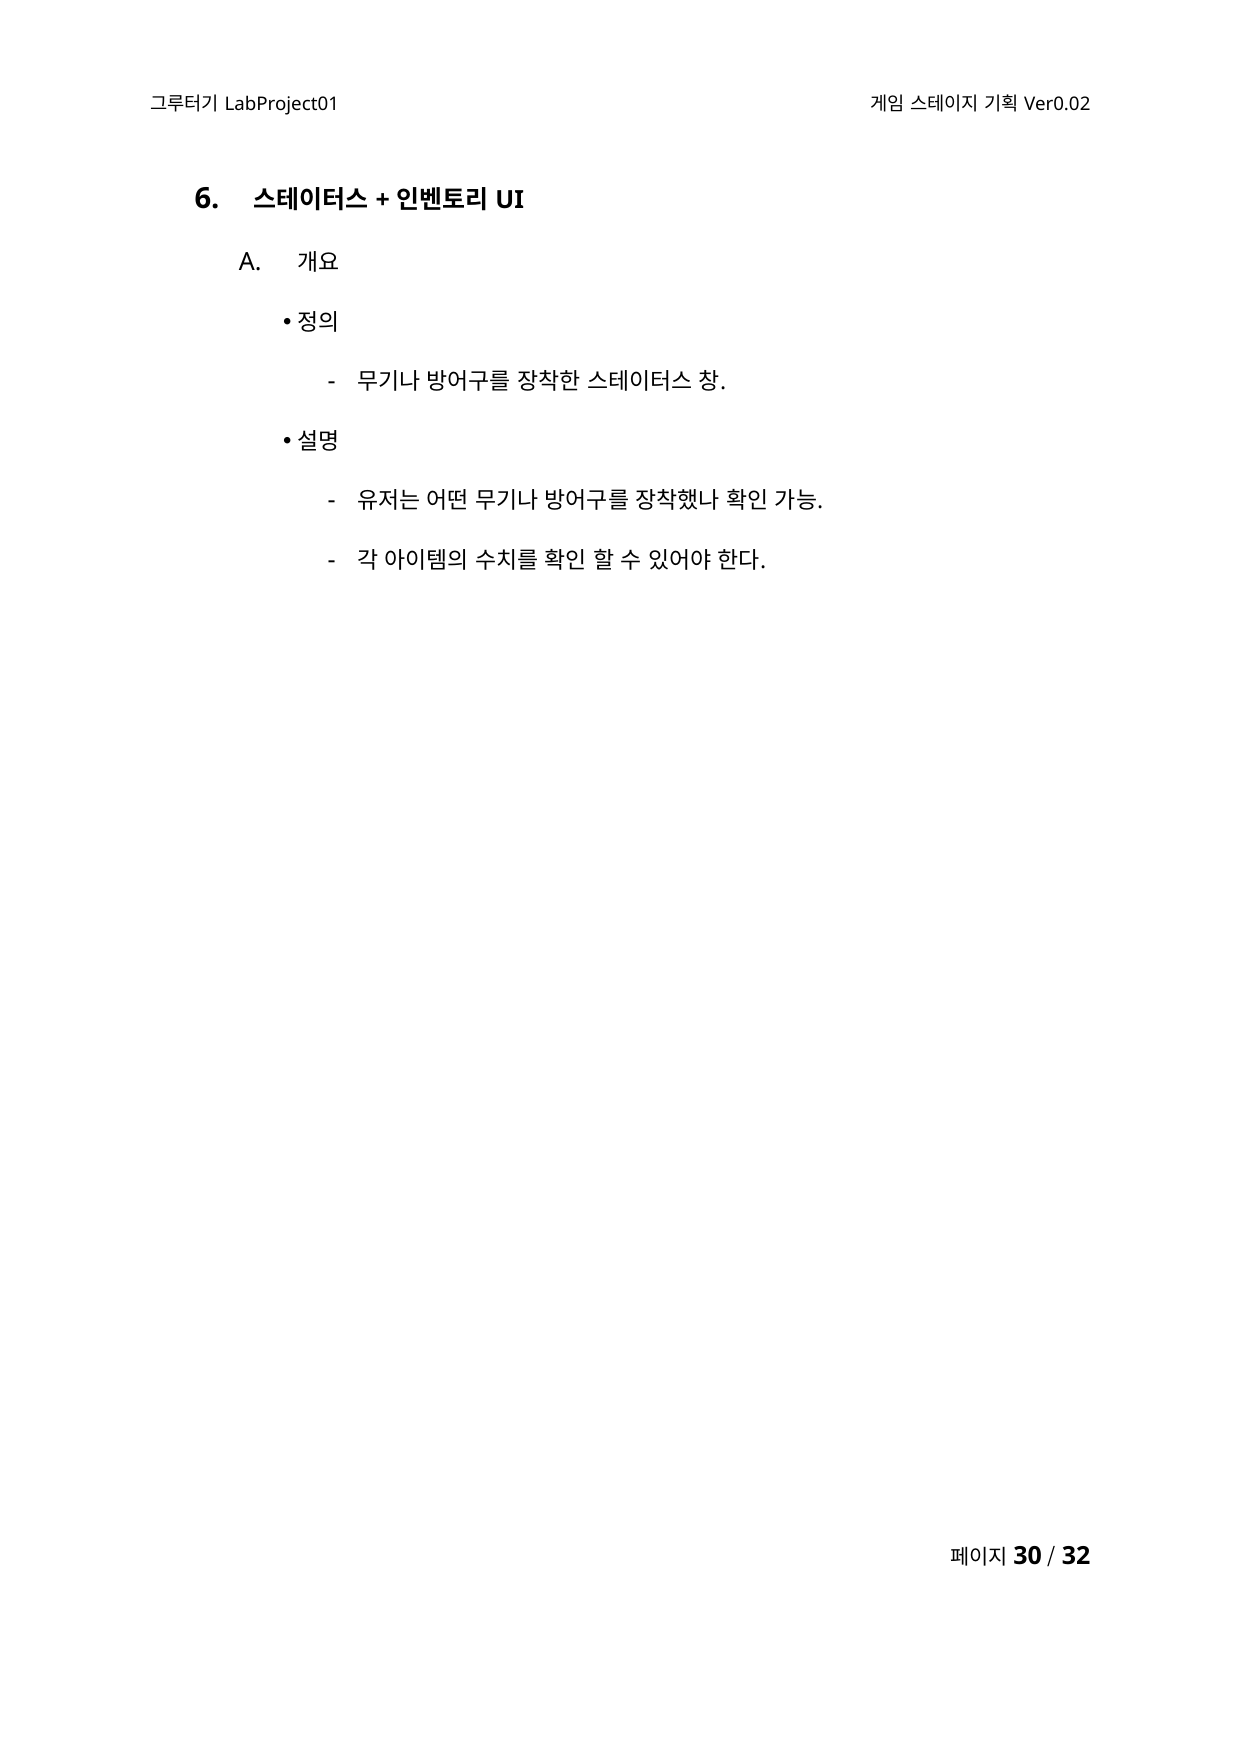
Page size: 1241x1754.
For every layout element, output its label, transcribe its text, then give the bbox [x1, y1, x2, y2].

list 개요 [239, 244, 1090, 278]
list 설명 [283, 423, 1090, 456]
list 정의 [283, 304, 1090, 337]
list 각 아이템의 수치를 확인 할 수 있어야 한다. [327, 542, 1090, 576]
list 유저는 어떤 무기나 방어구를 장착했나 확인 가능. [327, 482, 1090, 516]
list 스테이터스 + 인벤토리 UI [194, 177, 1090, 217]
list 무기나 방어구를 장착한 스테이터스 창. [327, 363, 1090, 397]
